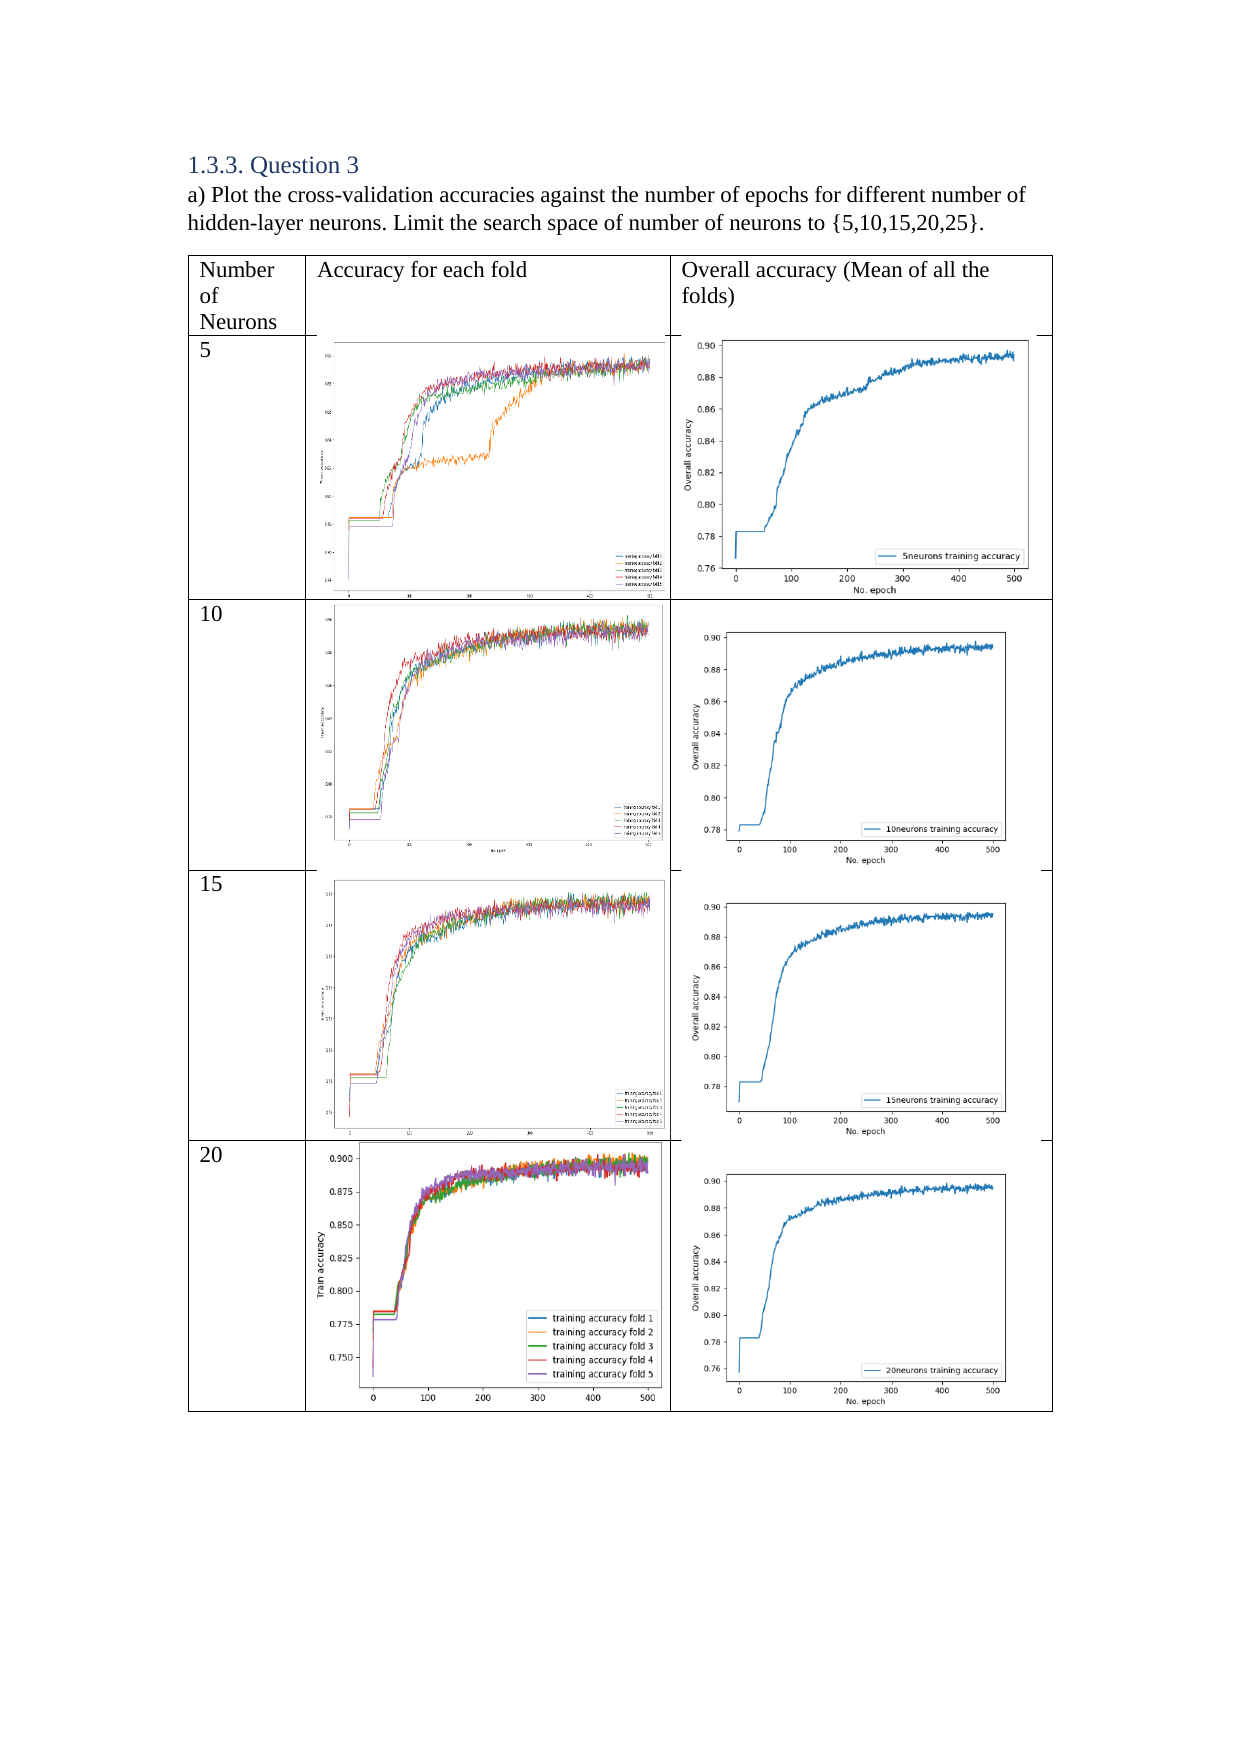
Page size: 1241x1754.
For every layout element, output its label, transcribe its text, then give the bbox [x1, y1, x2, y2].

table_cell 5 [189, 336, 305, 599]
table_cell 20 [189, 1141, 305, 1411]
table_cell [306, 600, 670, 869]
table_cell [666, 336, 670, 599]
table_cell [1041, 871, 1052, 1140]
table_cell [1041, 1141, 1052, 1411]
table_cell [1041, 600, 1052, 869]
subtitle 1.3.3. Question 3 [187, 150, 1053, 179]
table_cell 15 [189, 871, 305, 1140]
picture [316, 600, 665, 857]
picture [316, 335, 666, 599]
table_cell 10 [189, 600, 305, 869]
table_cell [306, 1141, 670, 1411]
table_cell [671, 336, 1052, 599]
table_cell [671, 871, 681, 1140]
table_header Overall accuracy (Mean of all the folds) [671, 256, 1052, 335]
picture [681, 600, 1041, 1411]
table_cell [306, 336, 316, 599]
text a) Plot the cross-validation accuracies against the number of epochs for different number of hidden-layer neurons. Limit the search space of number of neurons to {5,10,15,20,25}. [187, 181, 1053, 236]
table_cell [671, 1141, 681, 1411]
picture [316, 1141, 669, 1403]
table_header Number of Neurons [189, 256, 305, 335]
picture [316, 870, 671, 1138]
picture [681, 335, 1037, 596]
table_cell [671, 600, 681, 869]
table_cell [306, 871, 670, 1140]
table_header Accuracy for each fold [306, 256, 670, 335]
